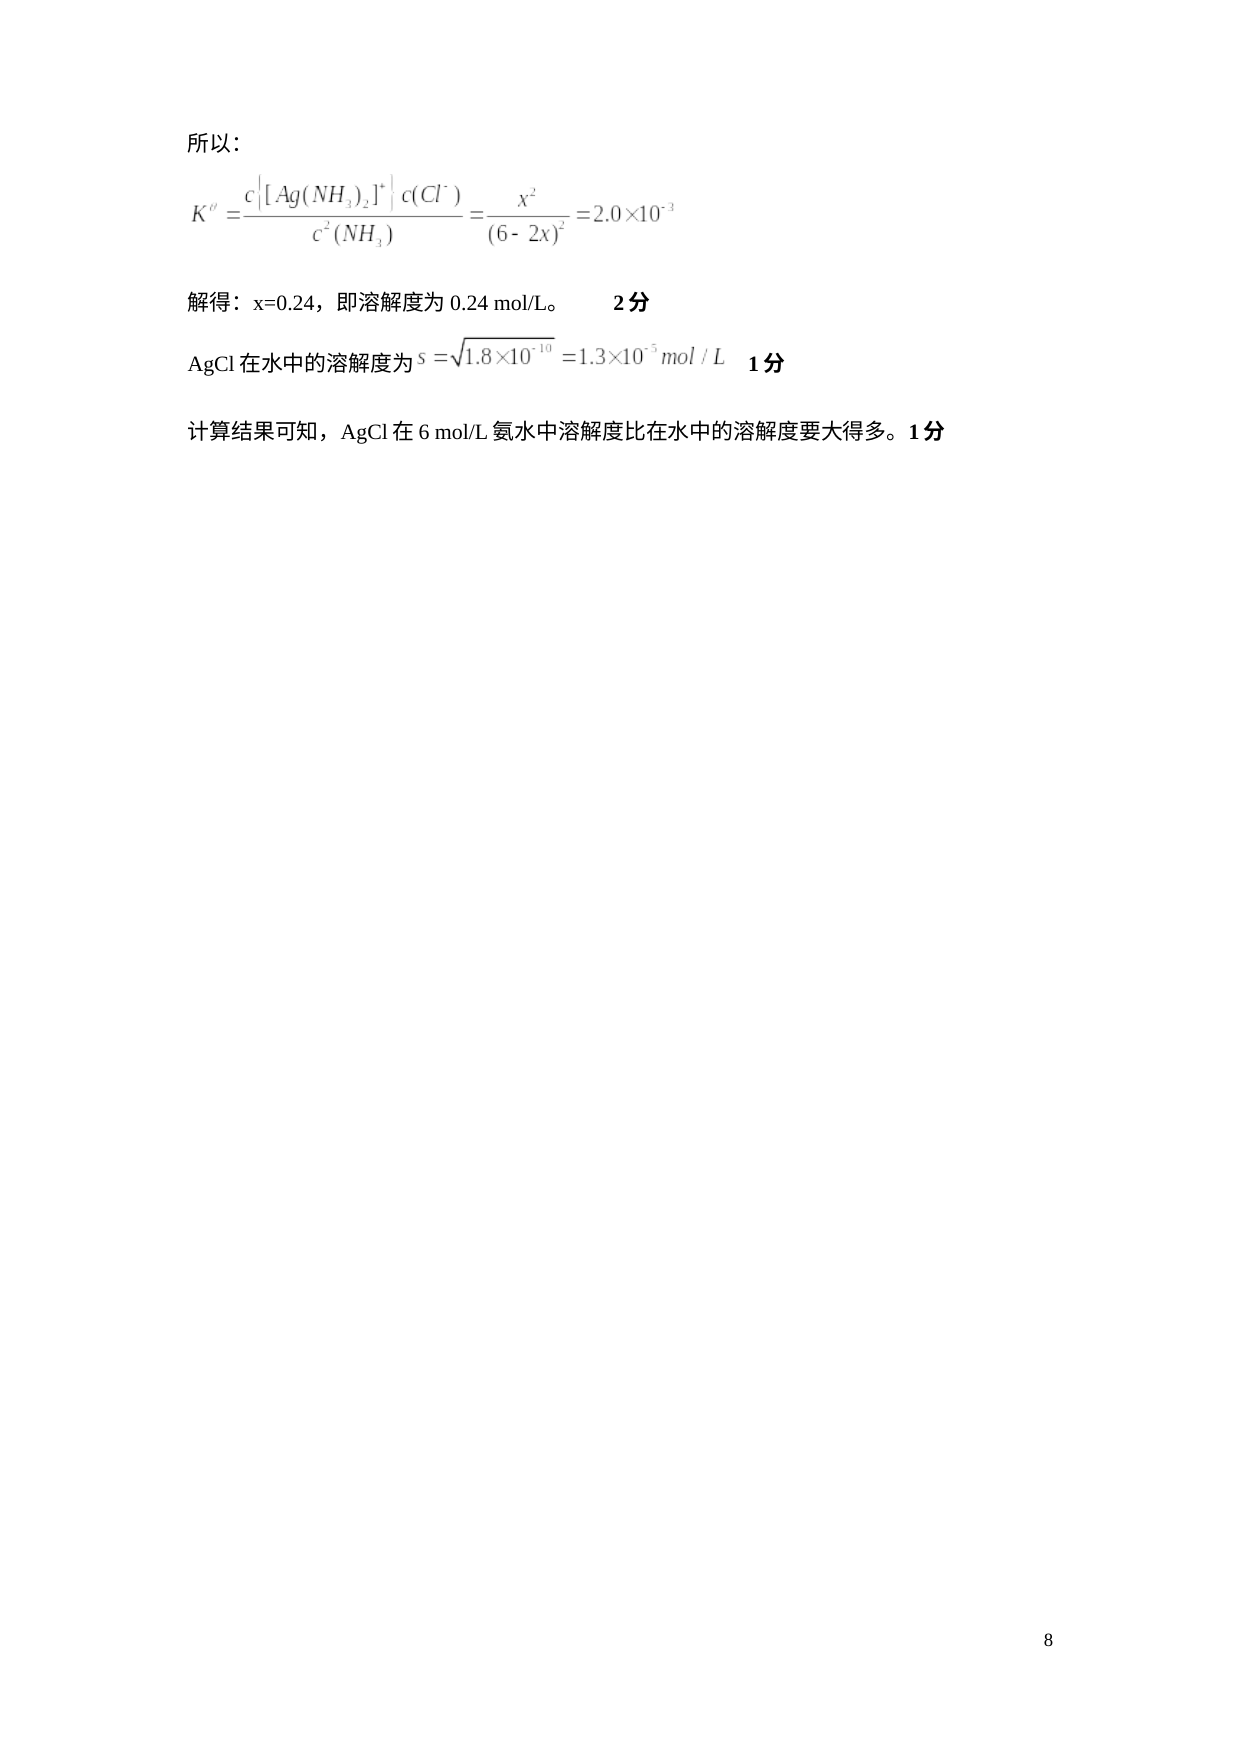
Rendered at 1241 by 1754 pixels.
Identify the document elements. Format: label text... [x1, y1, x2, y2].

text AgCl在水中的溶解度为 1分 [187, 333, 1053, 398]
text 计算结果可知，AgCl在6 mol/L氨水中溶解度比在水中的溶解度要大得多。1分 [187, 414, 1053, 446]
text 所以： [187, 126, 1053, 158]
text 解得：x=0.24，即溶解度为0.24 mol/L。 2分 [187, 284, 1053, 317]
